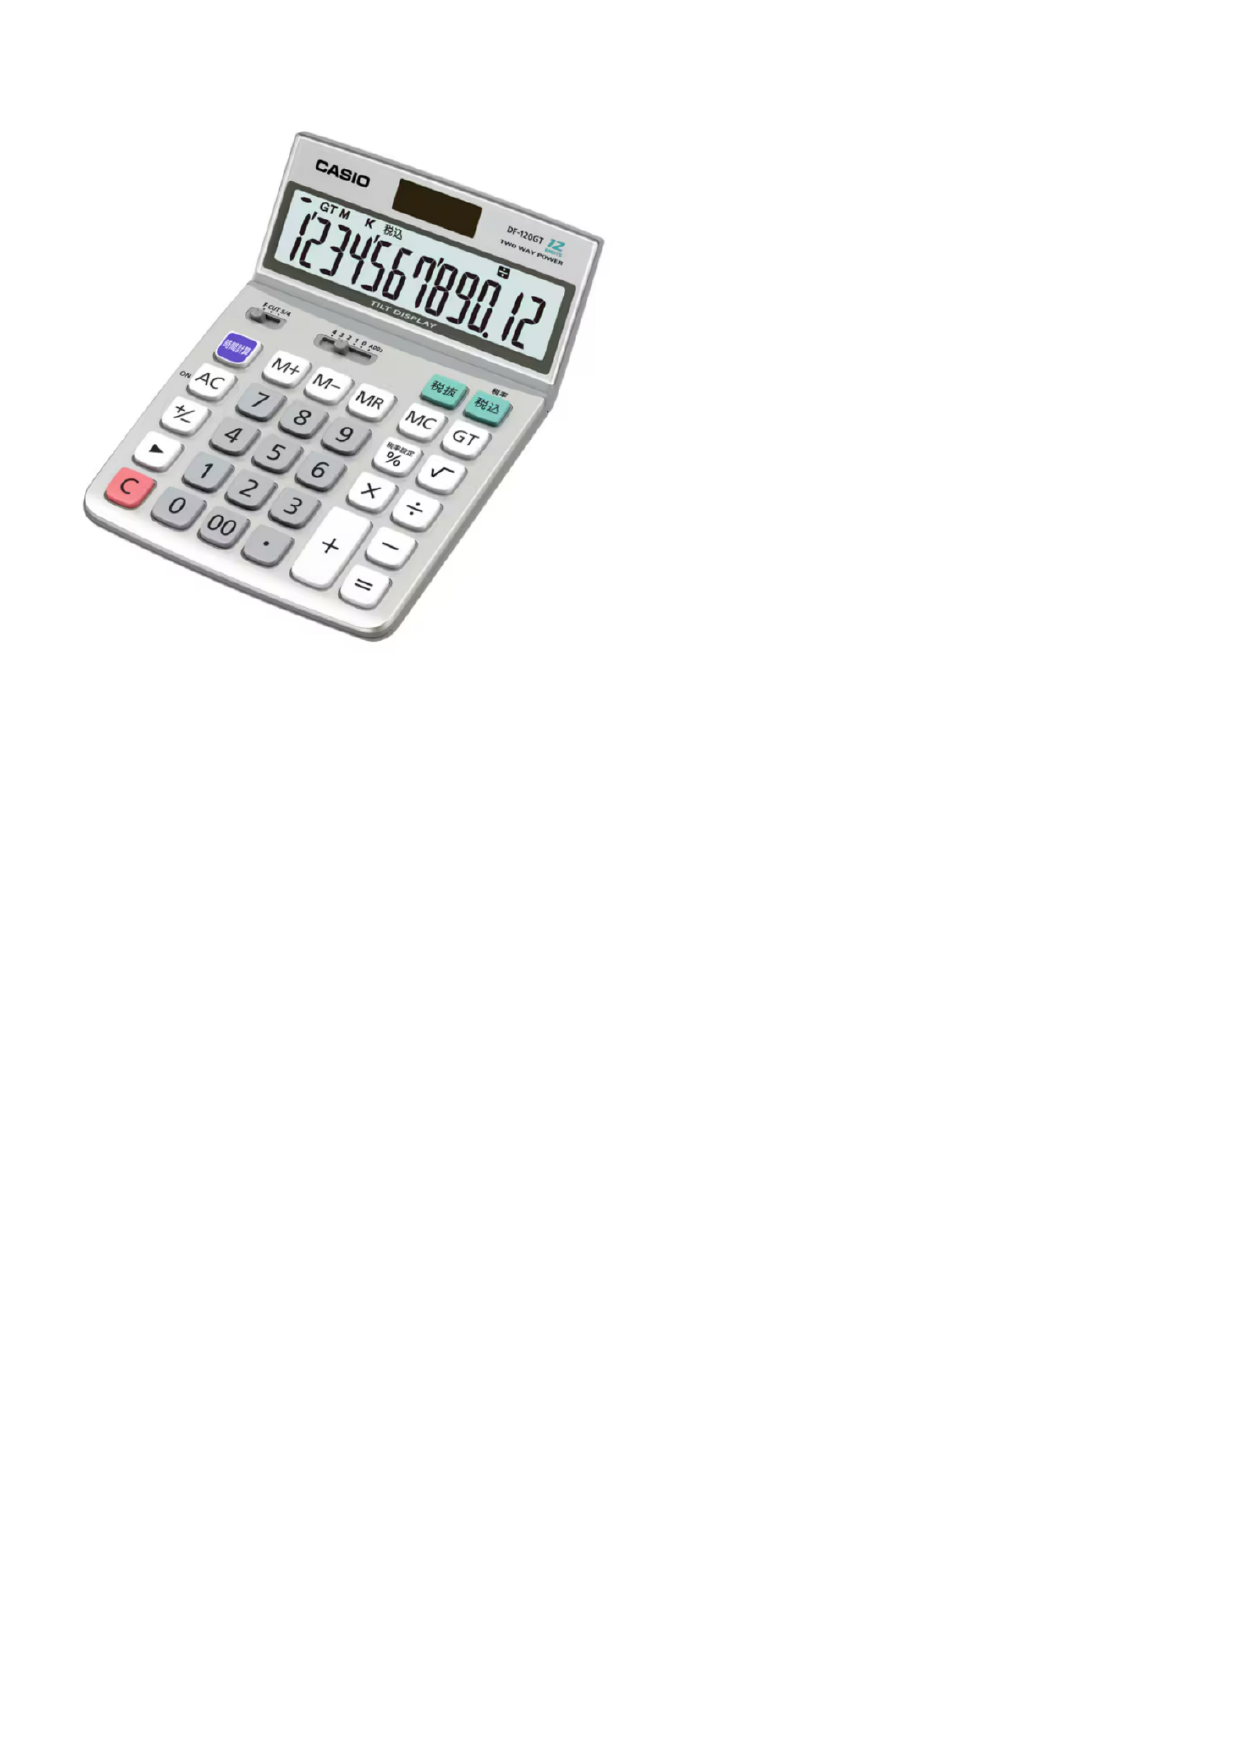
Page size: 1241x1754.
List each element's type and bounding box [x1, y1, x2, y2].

picture [75, 127, 614, 654]
